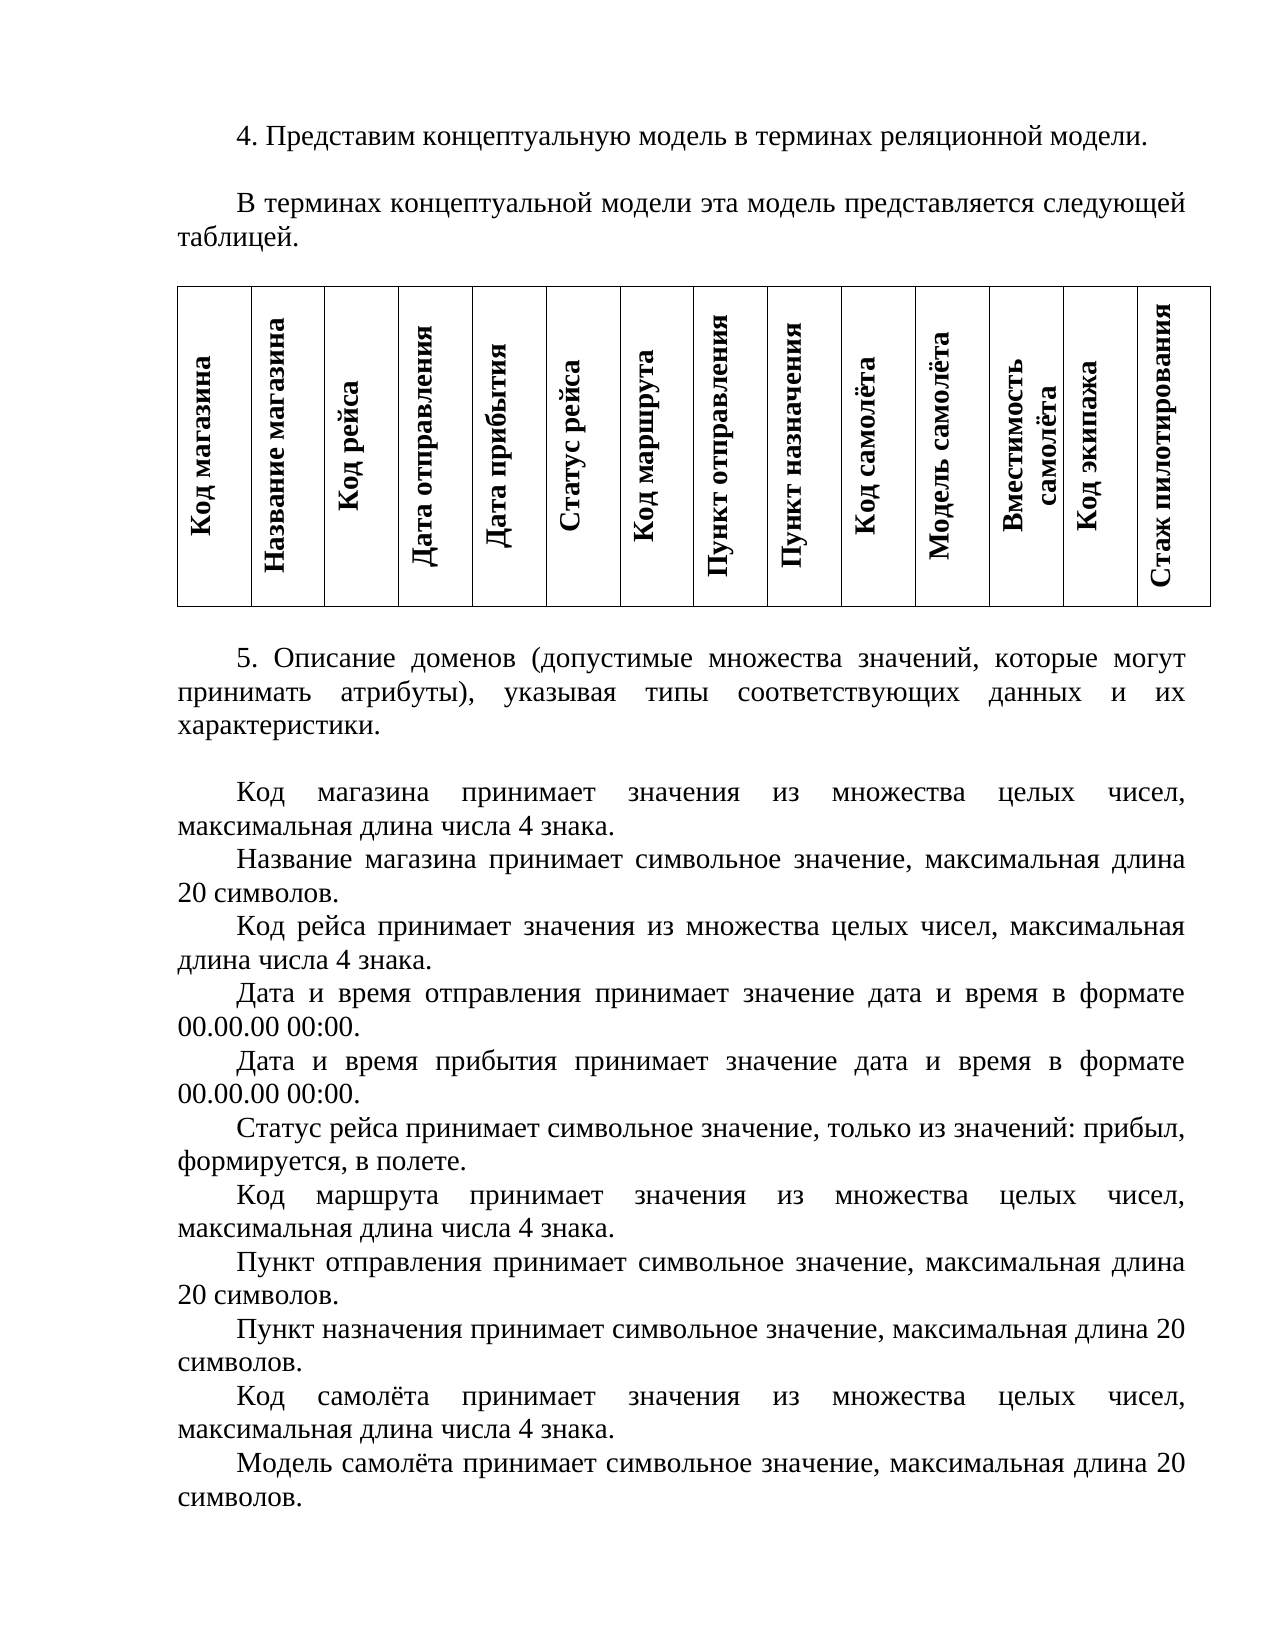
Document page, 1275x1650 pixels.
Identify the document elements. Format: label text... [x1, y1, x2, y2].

text Код магазина принимает значения из множества целых чисел, максимальная длина числа 4 знака. [177, 774, 1186, 841]
table_header Код рейса [325, 287, 398, 606]
text Дата и время прибытия принимает значение дата и время в формате 00.00.00 00:00. [177, 1043, 1186, 1110]
text Код самолёта принимает значения из множества целых чисел, максимальная длина числа 4 знака. [177, 1378, 1186, 1445]
table_header Дата отправления [399, 287, 472, 606]
table_header Стаж пилотирования [1138, 287, 1210, 606]
text Код рейса принимает значения из множества целых чисел, максимальная длина числа 4 знака. [177, 908, 1186, 976]
text Пункт назначения принимает символьное значение, максимальная длина 20 символов. [177, 1311, 1186, 1378]
text В терминах концептуальной модели эта модель представляется следующей таблицей. [177, 185, 1186, 252]
text Статус рейса принимает символьное значение, только из значений: прибыл, формируется, в полете. [177, 1110, 1186, 1177]
table_header Модель самолёта [916, 287, 989, 606]
text Дата и время отправления принимает значение дата и время в формате 00.00.00 00:00. [177, 976, 1186, 1043]
table_header Статус рейса [547, 287, 620, 606]
table_header Вместимость самолёта [990, 287, 1063, 606]
table_header Код магазина [178, 287, 251, 606]
text Код маршрута принимает значения из множества целых чисел, максимальная длина числа 4 знака. [177, 1177, 1186, 1244]
table_header Пункт назначения [768, 287, 841, 606]
table_header Дата прибытия [473, 287, 546, 606]
table_header Пункт отправления [694, 287, 767, 606]
table_header Код экипажа [1064, 287, 1137, 606]
text Модель самолёта принимает символьное значение, максимальная длина 20 символов. [177, 1445, 1186, 1512]
text Пункт отправления принимает символьное значение, максимальная длина 20 символов. [177, 1244, 1186, 1311]
table_header Код маршрута [621, 287, 693, 606]
text 4. Представим концептуальную модель в терминах реляционной модели. [177, 118, 1186, 152]
table_header Код самолёта [842, 287, 915, 606]
table_header Название магазина [252, 287, 324, 606]
text 5. Описание доменов (допустимые множества значений, которые могут принимать атрибуты), указывая типы соответствующих данных и их характеристики. [177, 640, 1186, 741]
text Название магазина принимает символьное значение, максимальная длина 20 символов. [177, 841, 1186, 908]
